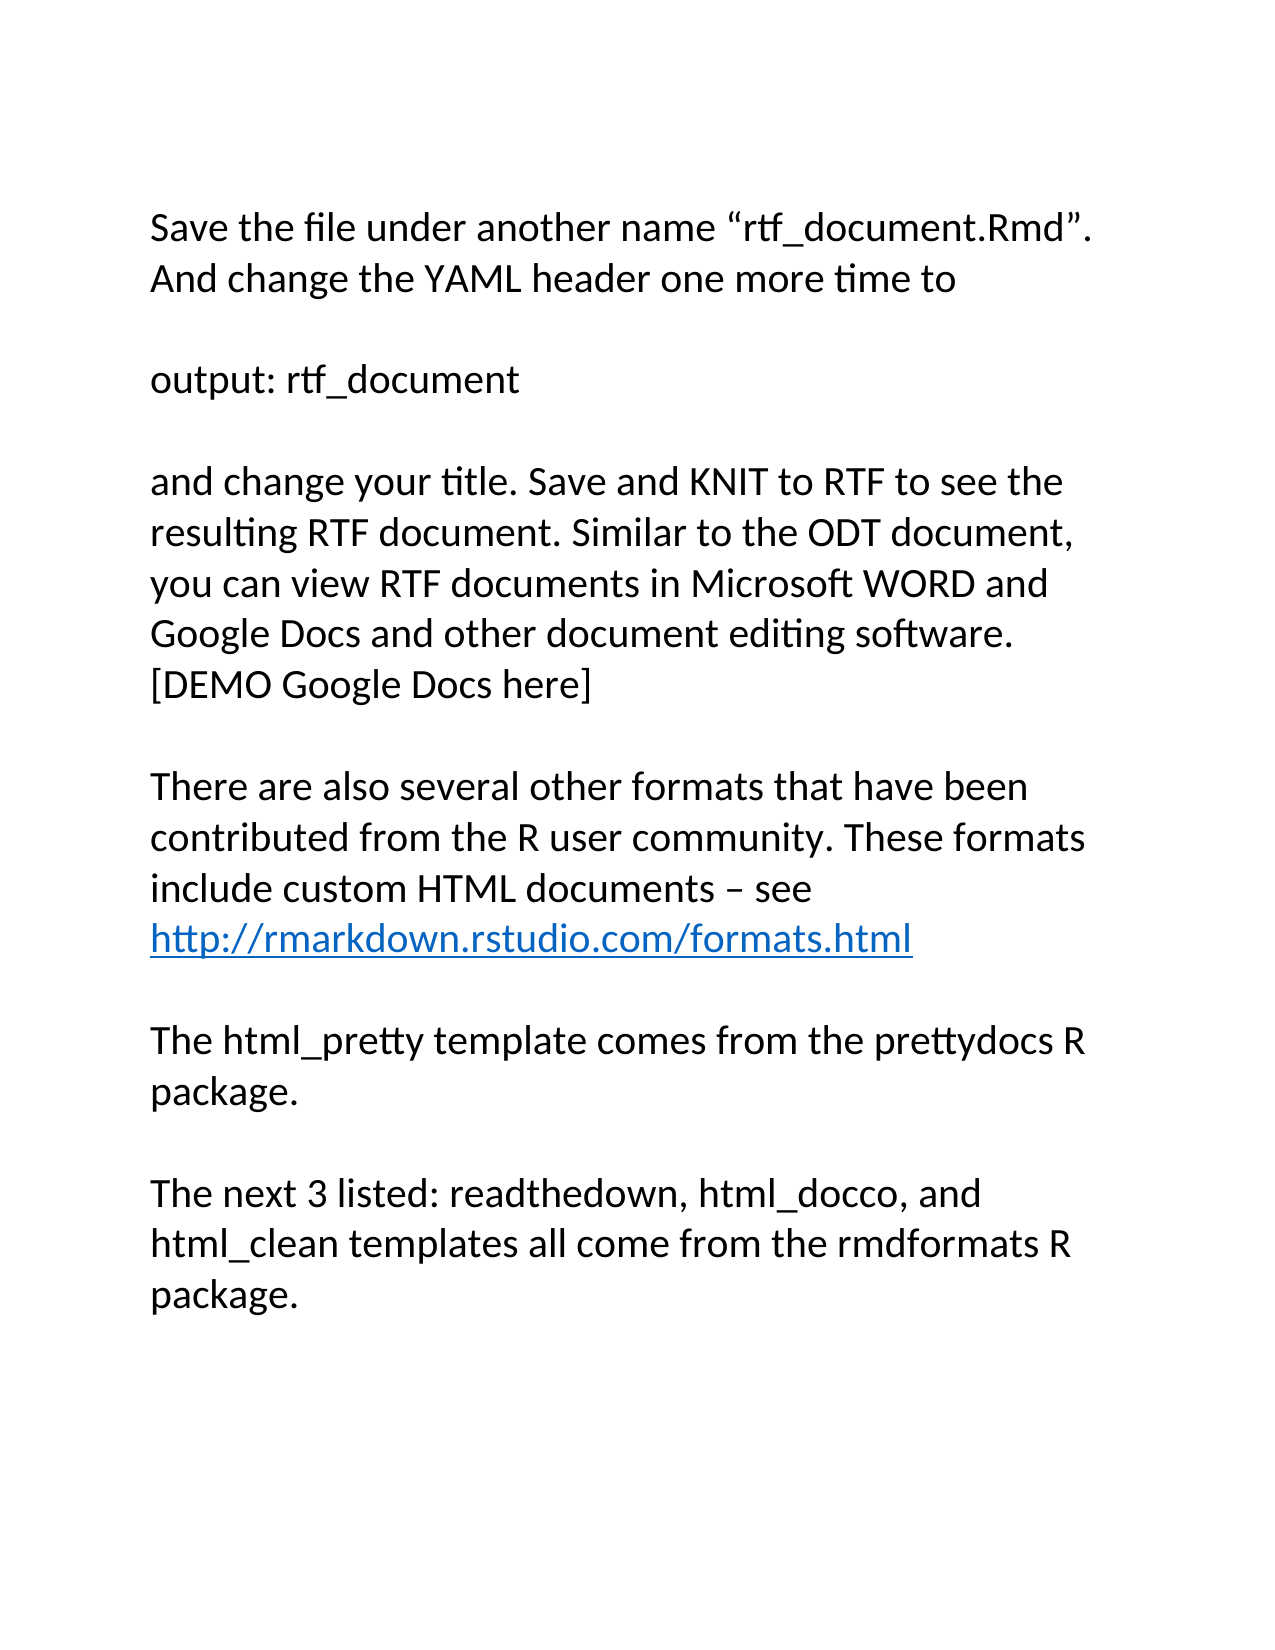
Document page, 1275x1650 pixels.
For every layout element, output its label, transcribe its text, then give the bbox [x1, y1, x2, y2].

text The html_pretty template comes from the prettydocs R package. [150, 1014, 1125, 1116]
text Save the file under another name “rtf_document.Rmd”. And change the YAML header one more time to [150, 201, 1125, 302]
text and change your title. Save and KNIT to RTF to see the resulting RTF document. Similar to the ODT document, you can view RTF documents in Microsoft WORD and Google Docs and other document editing software. [DEMO Google Docs here] [150, 455, 1125, 709]
text output: rtf_document [150, 353, 1125, 404]
text The next 3 listed: readthedown, html_docco, and html_clean templates all come from the rmdformats R package. [150, 1167, 1125, 1319]
text There are also several other formats that have been contributed from the R user community. These formats include custom HTML documents – see http://rmarkdown.rstudio.com/formats.html [150, 760, 1125, 963]
